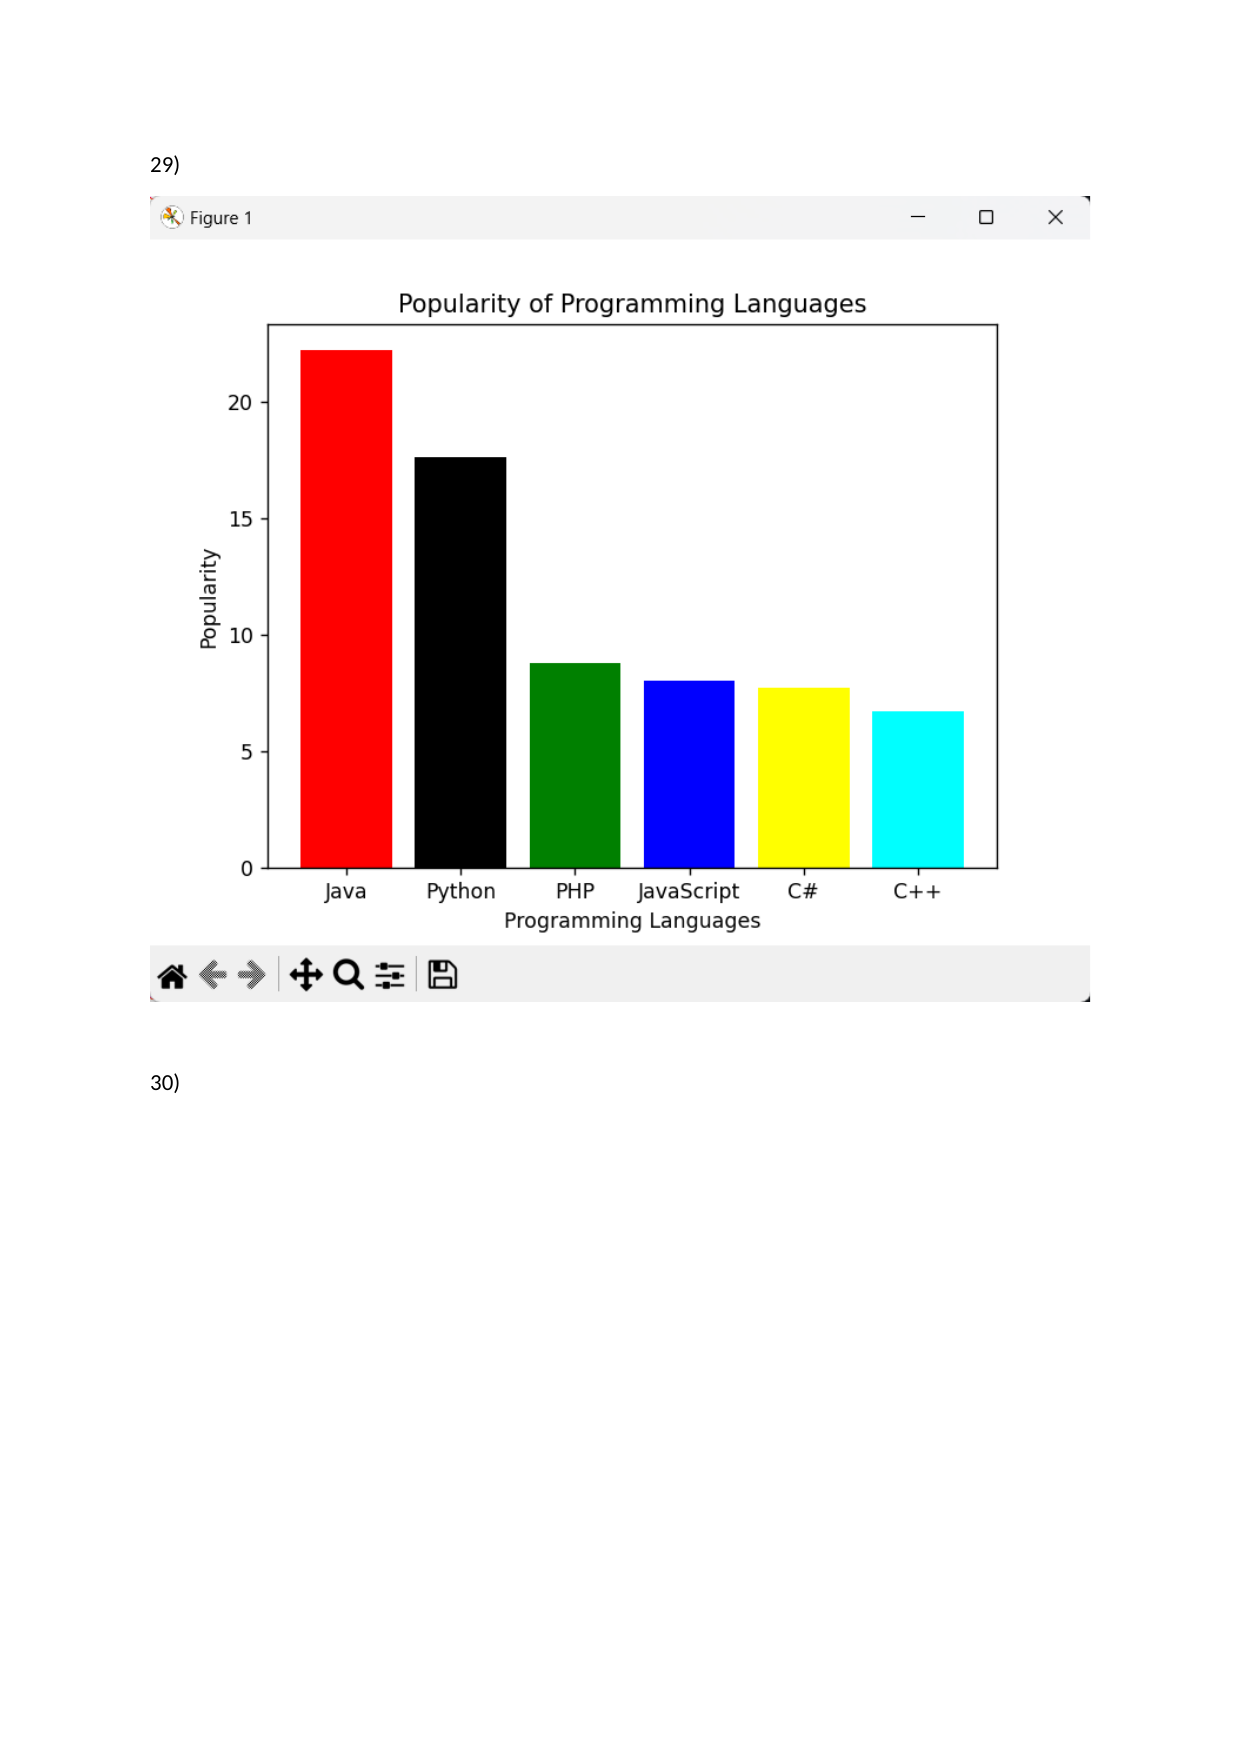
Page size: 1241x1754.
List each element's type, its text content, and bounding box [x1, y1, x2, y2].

picture [150, 196, 1091, 1002]
text 30) [150, 1068, 1090, 1096]
text 29) [150, 150, 1090, 178]
